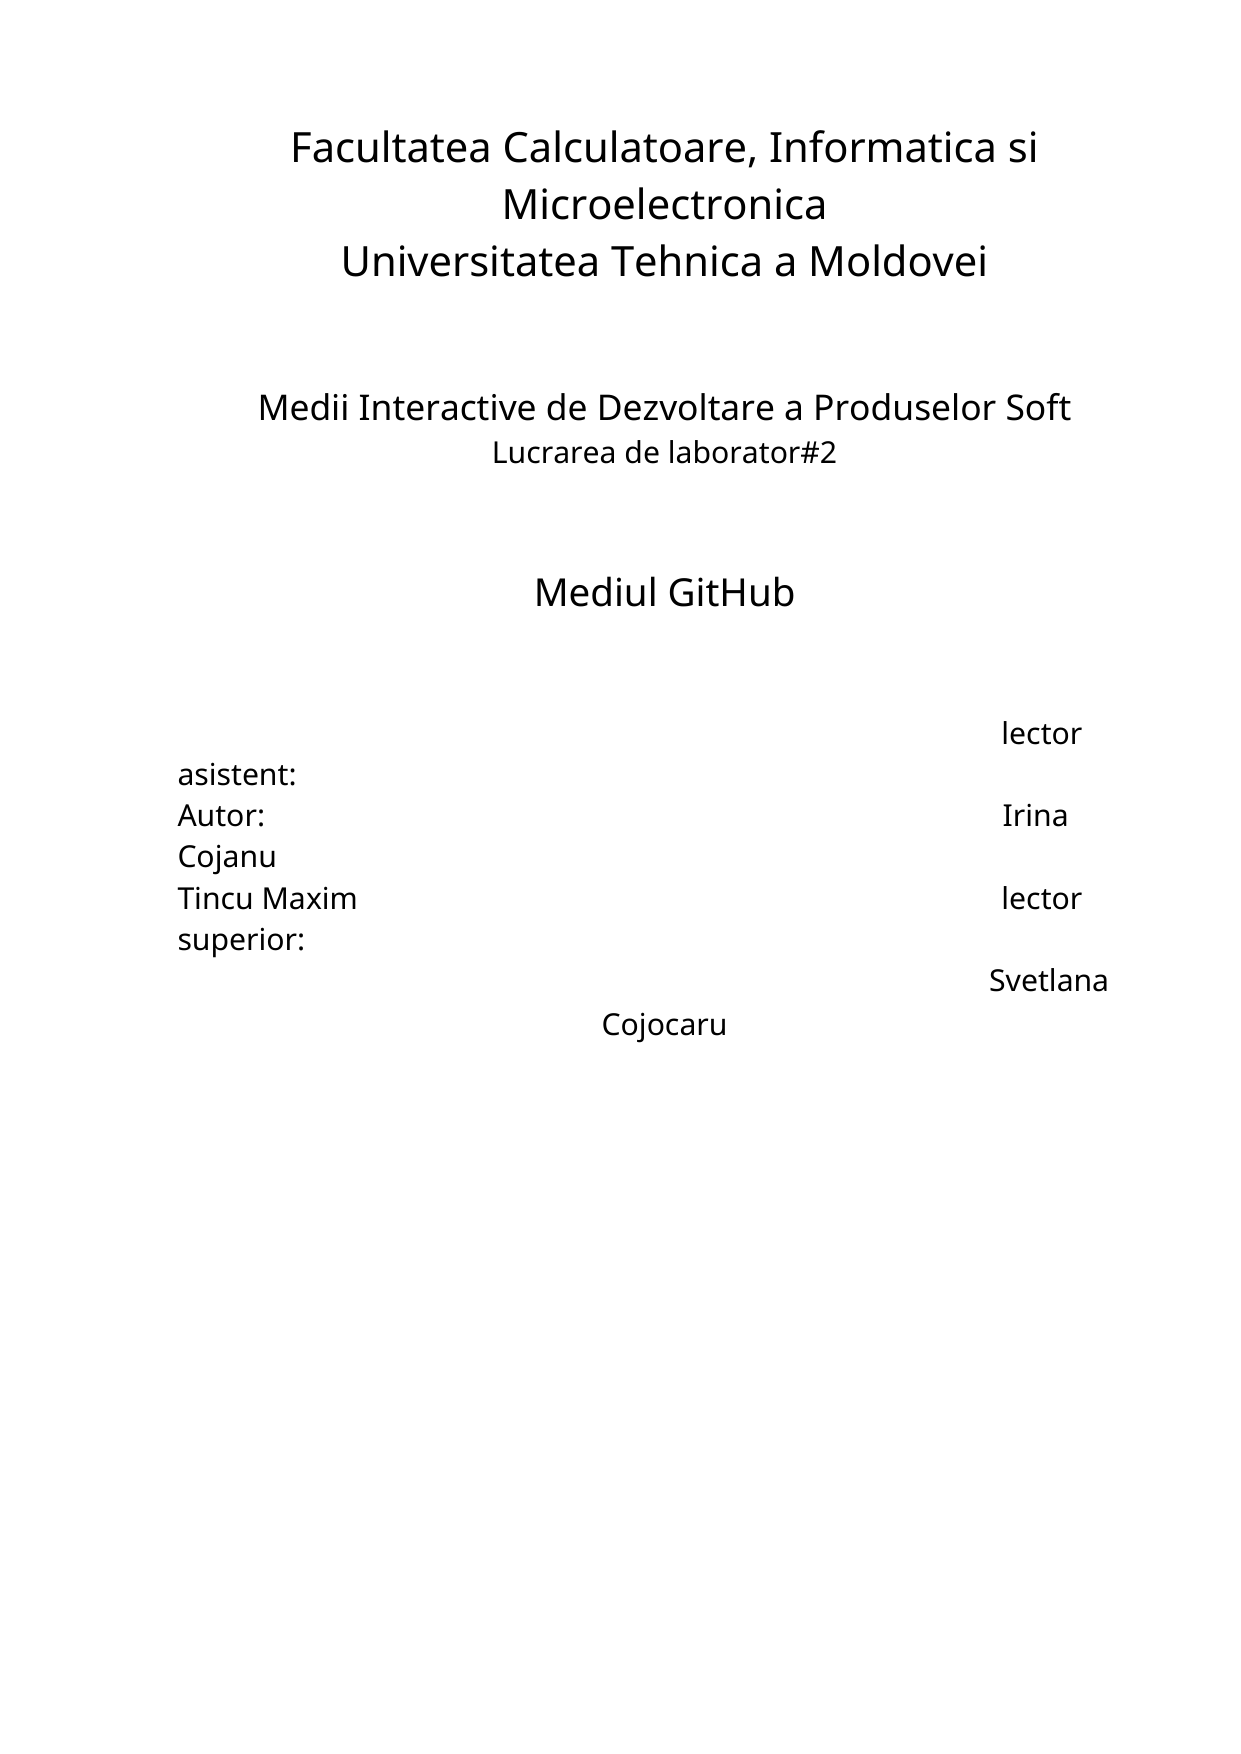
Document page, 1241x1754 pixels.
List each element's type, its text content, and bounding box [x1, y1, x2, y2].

text Lucrarea de laborator#2 [177, 431, 1152, 472]
text Mediul GitHub [177, 566, 1152, 618]
text Tincu Maxim lector superior: [177, 877, 1152, 959]
text Universitatea Tehnica a Moldovei [177, 232, 1152, 288]
text lector asistent: [177, 712, 1152, 794]
text Facultatea Calculatoare, Informatica si Microelectronica [177, 118, 1152, 232]
text Autor: Irina Cojanu [177, 794, 1152, 877]
text Medii Interactive de Dezvoltare a Produselor Soft [177, 383, 1152, 431]
text Svetlana Cojocaru [177, 959, 1152, 1044]
